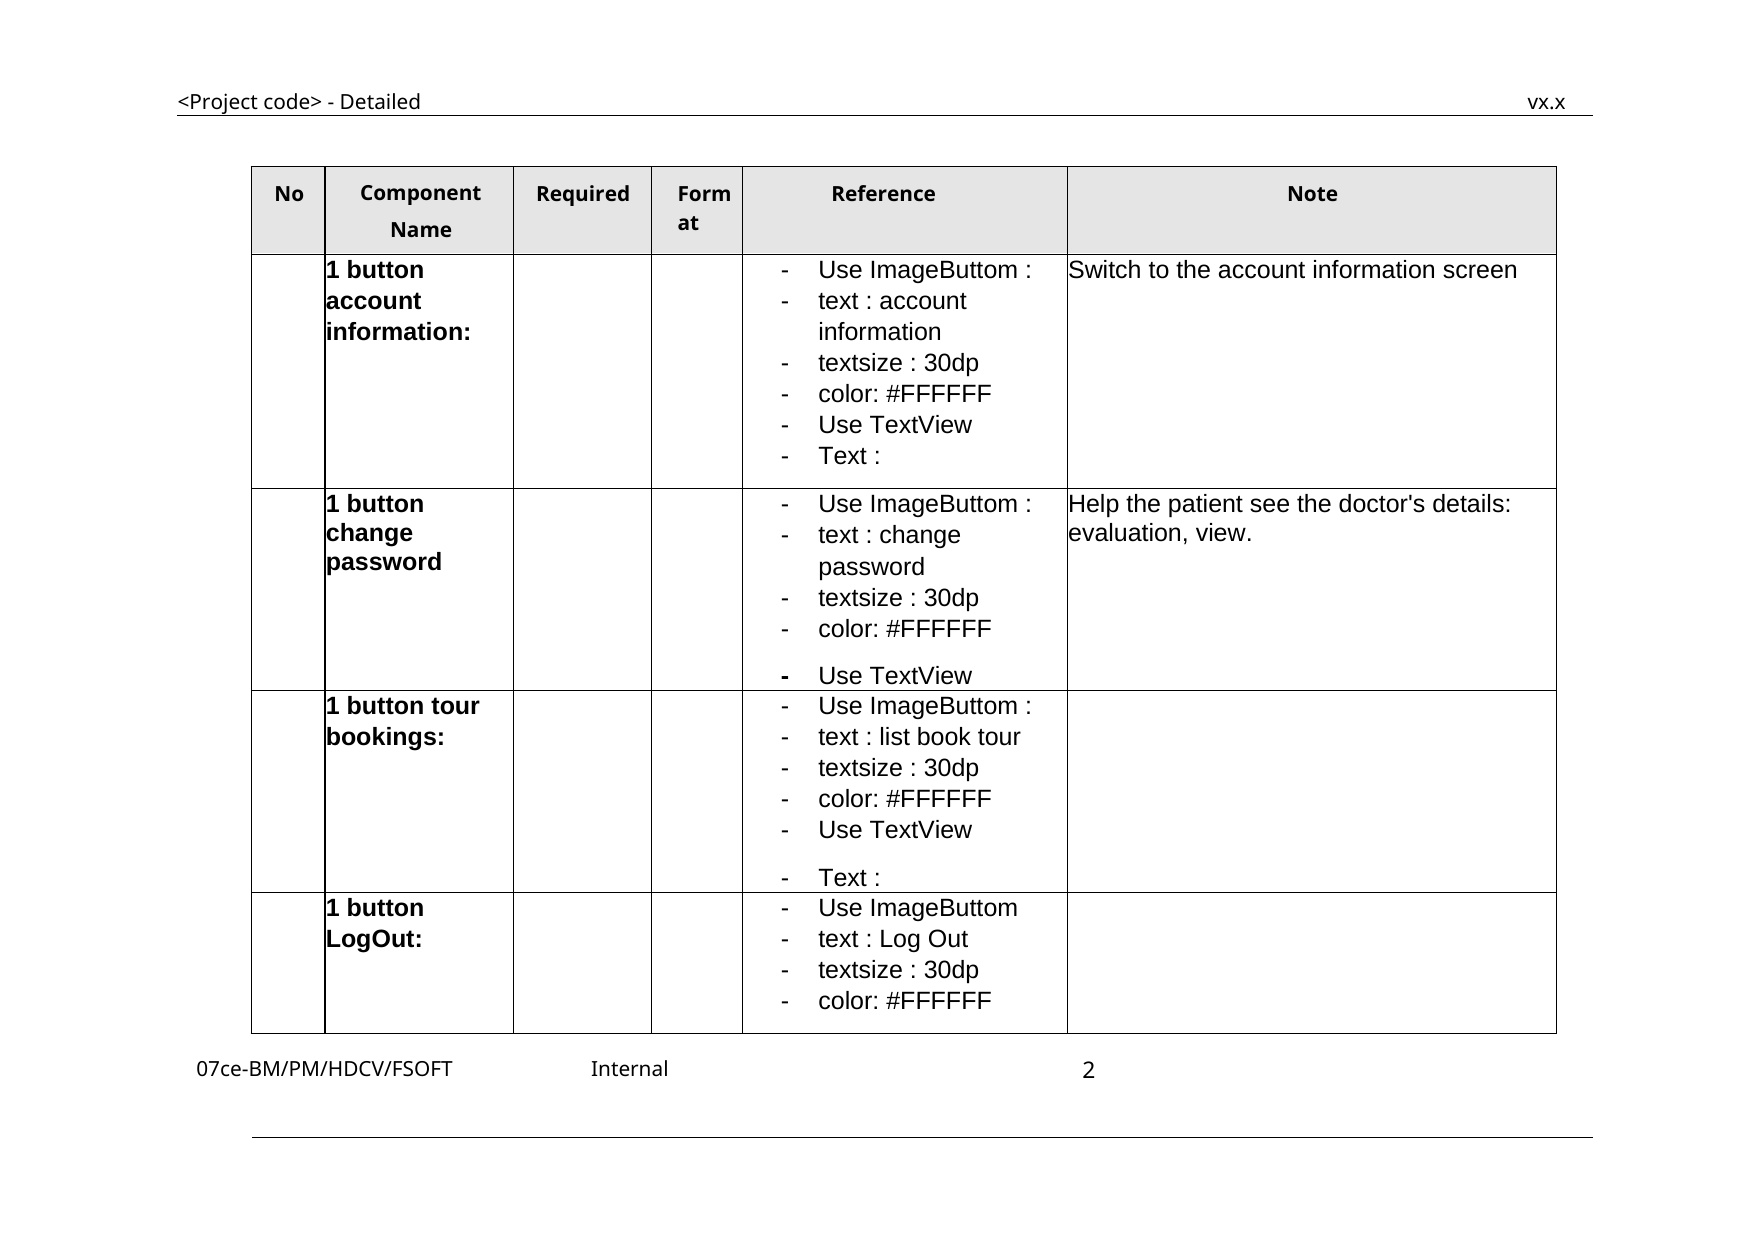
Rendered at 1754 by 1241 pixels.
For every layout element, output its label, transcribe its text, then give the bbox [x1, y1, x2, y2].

table_cell [652, 691, 742, 892]
table_cell [1068, 691, 1556, 892]
table_header Component Name [326, 167, 513, 253]
table_cell [652, 893, 742, 1033]
table_cell Use ImageButtom : text : account information textsize : 30dp color: #FFFFFF Use TextView Text : [743, 255, 1067, 488]
table_cell [252, 489, 324, 690]
table_cell Switch to the account information screen [1068, 255, 1556, 488]
table_cell [652, 489, 742, 690]
table_header Reference [743, 167, 1067, 253]
table_cell [514, 691, 651, 892]
table_cell [514, 893, 651, 1033]
table_cell [252, 893, 324, 1033]
table_cell 1 button change password [326, 489, 513, 690]
table_cell Use ImageButtom : text : list book tour textsize : 30dp color: #FFFFFF Use TextView Text : [743, 691, 1067, 892]
table_cell 1 button account information: [326, 255, 513, 488]
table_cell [743, 893, 1067, 1033]
table_cell 1 button LogOut: [326, 893, 513, 1033]
table_header Note [1068, 167, 1556, 253]
table_cell [514, 255, 651, 488]
table_cell [252, 691, 324, 892]
table_cell Use ImageButtom : text : change password textsize : 30dp color: #FFFFFF Use TextView [743, 489, 1067, 690]
table_header Format [652, 167, 742, 253]
table_cell [252, 255, 324, 488]
table_cell 1 button tour bookings: [326, 691, 513, 892]
table_header No [252, 167, 324, 253]
table_cell [1068, 893, 1556, 1033]
table_cell [652, 255, 742, 488]
table_cell [514, 489, 651, 690]
table_cell Help the patient see the doctor's details: evaluation, view. [1068, 489, 1556, 690]
table_header Required [514, 167, 651, 253]
